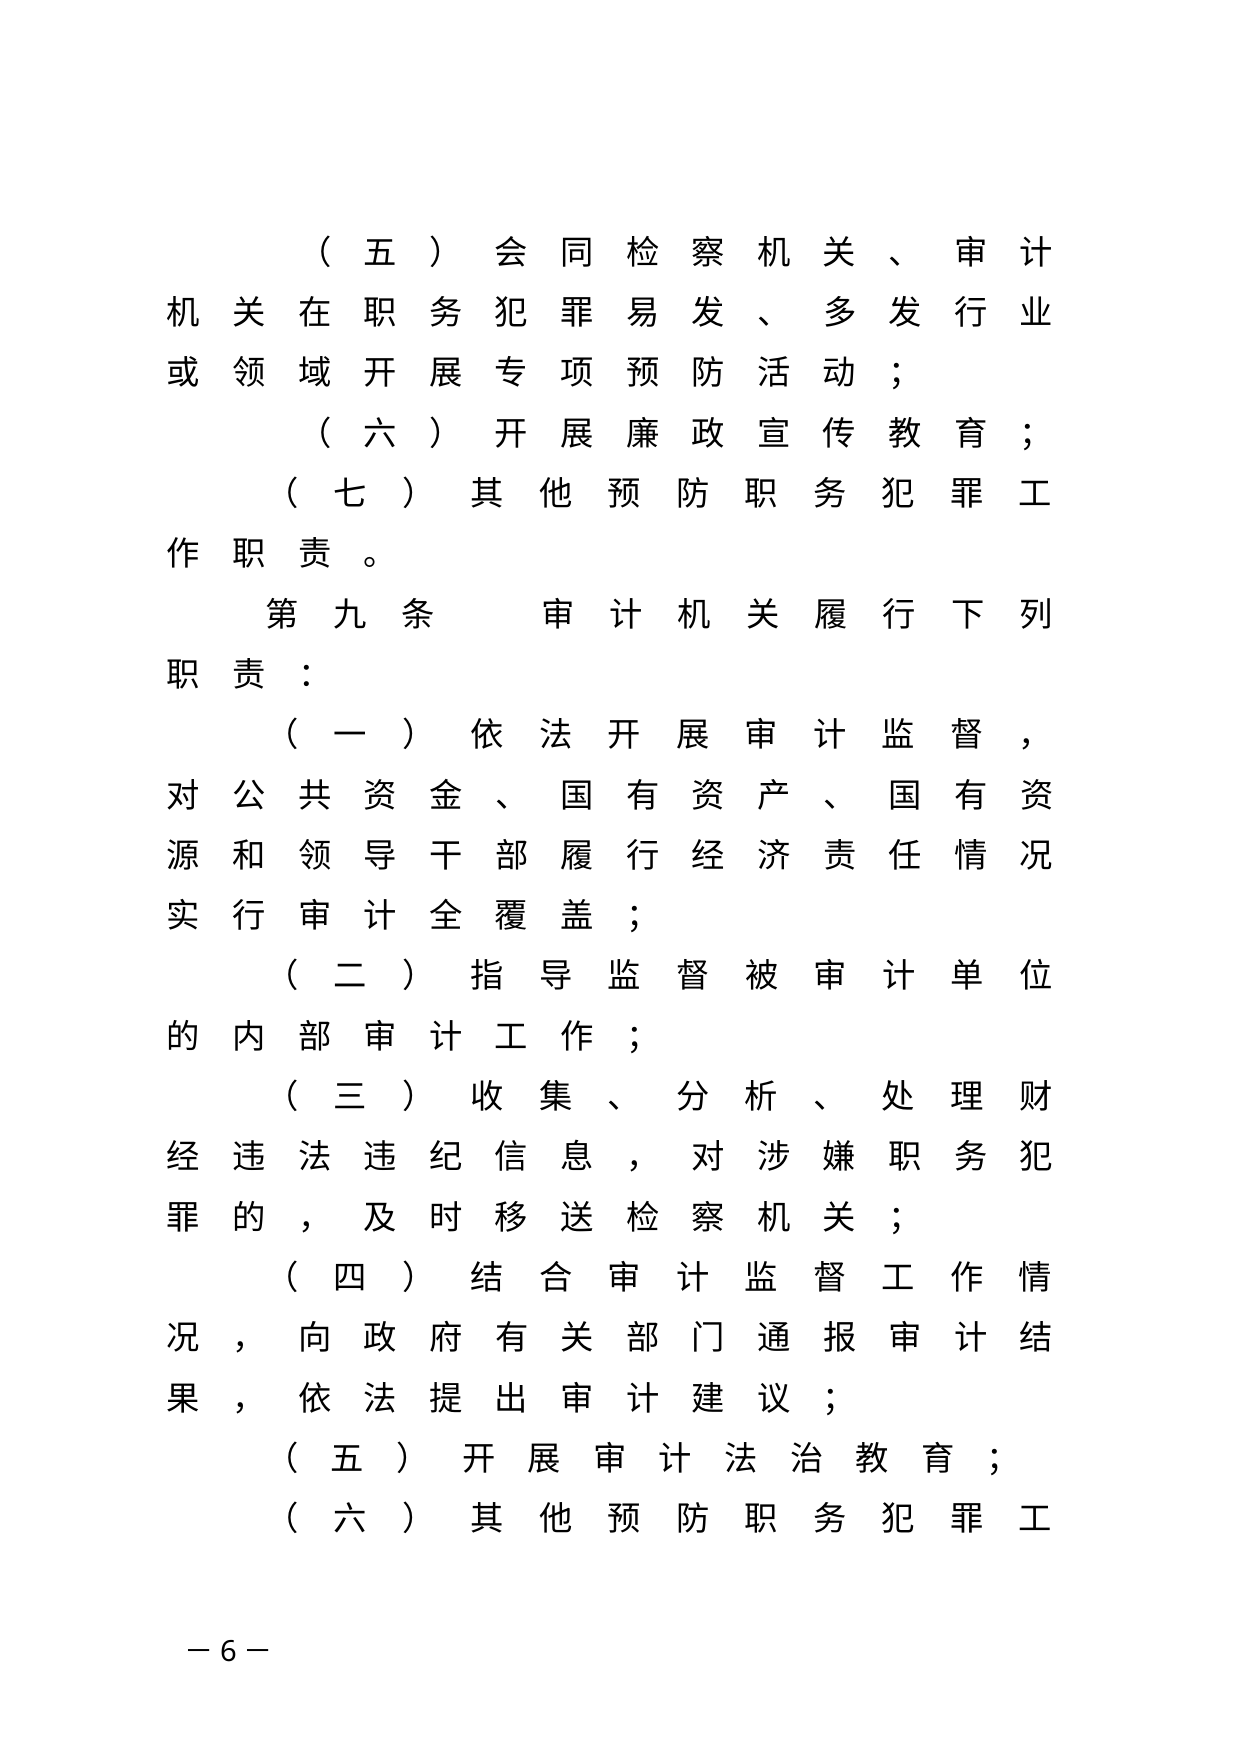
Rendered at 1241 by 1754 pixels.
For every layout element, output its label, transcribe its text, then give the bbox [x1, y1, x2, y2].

text （一）依法开展审计监督，对公共资金、国有资产、国有资源和领导干部履行经济责任情况实行审计全覆盖； [167, 702, 1085, 943]
text （三）收集、分析、处理财经违法违纪信息，对涉嫌职务犯罪的，及时移送检察机关； [167, 1064, 1085, 1245]
text （五）会同检察机关、审计机关在职务犯罪易发、多发行业或领域开展专项预防活动； [167, 219, 1085, 400]
text （六）其他预防职务犯罪工作职责。 [167, 1486, 1085, 1546]
text （四）结合审计监督工作情况，向政府有关部门通报审计结果，依法提出审计建议； [167, 1245, 1085, 1426]
text （二）指导监督被审计单位的内部审计工作； [167, 943, 1085, 1064]
text 第九条 审计机关履行下列职责： [167, 581, 1085, 702]
text （五）开展审计法治教育； [167, 1426, 1085, 1486]
text （七）其他预防职务犯罪工作职责。 [167, 461, 1085, 581]
text （六）开展廉政宣传教育； [167, 400, 1085, 461]
